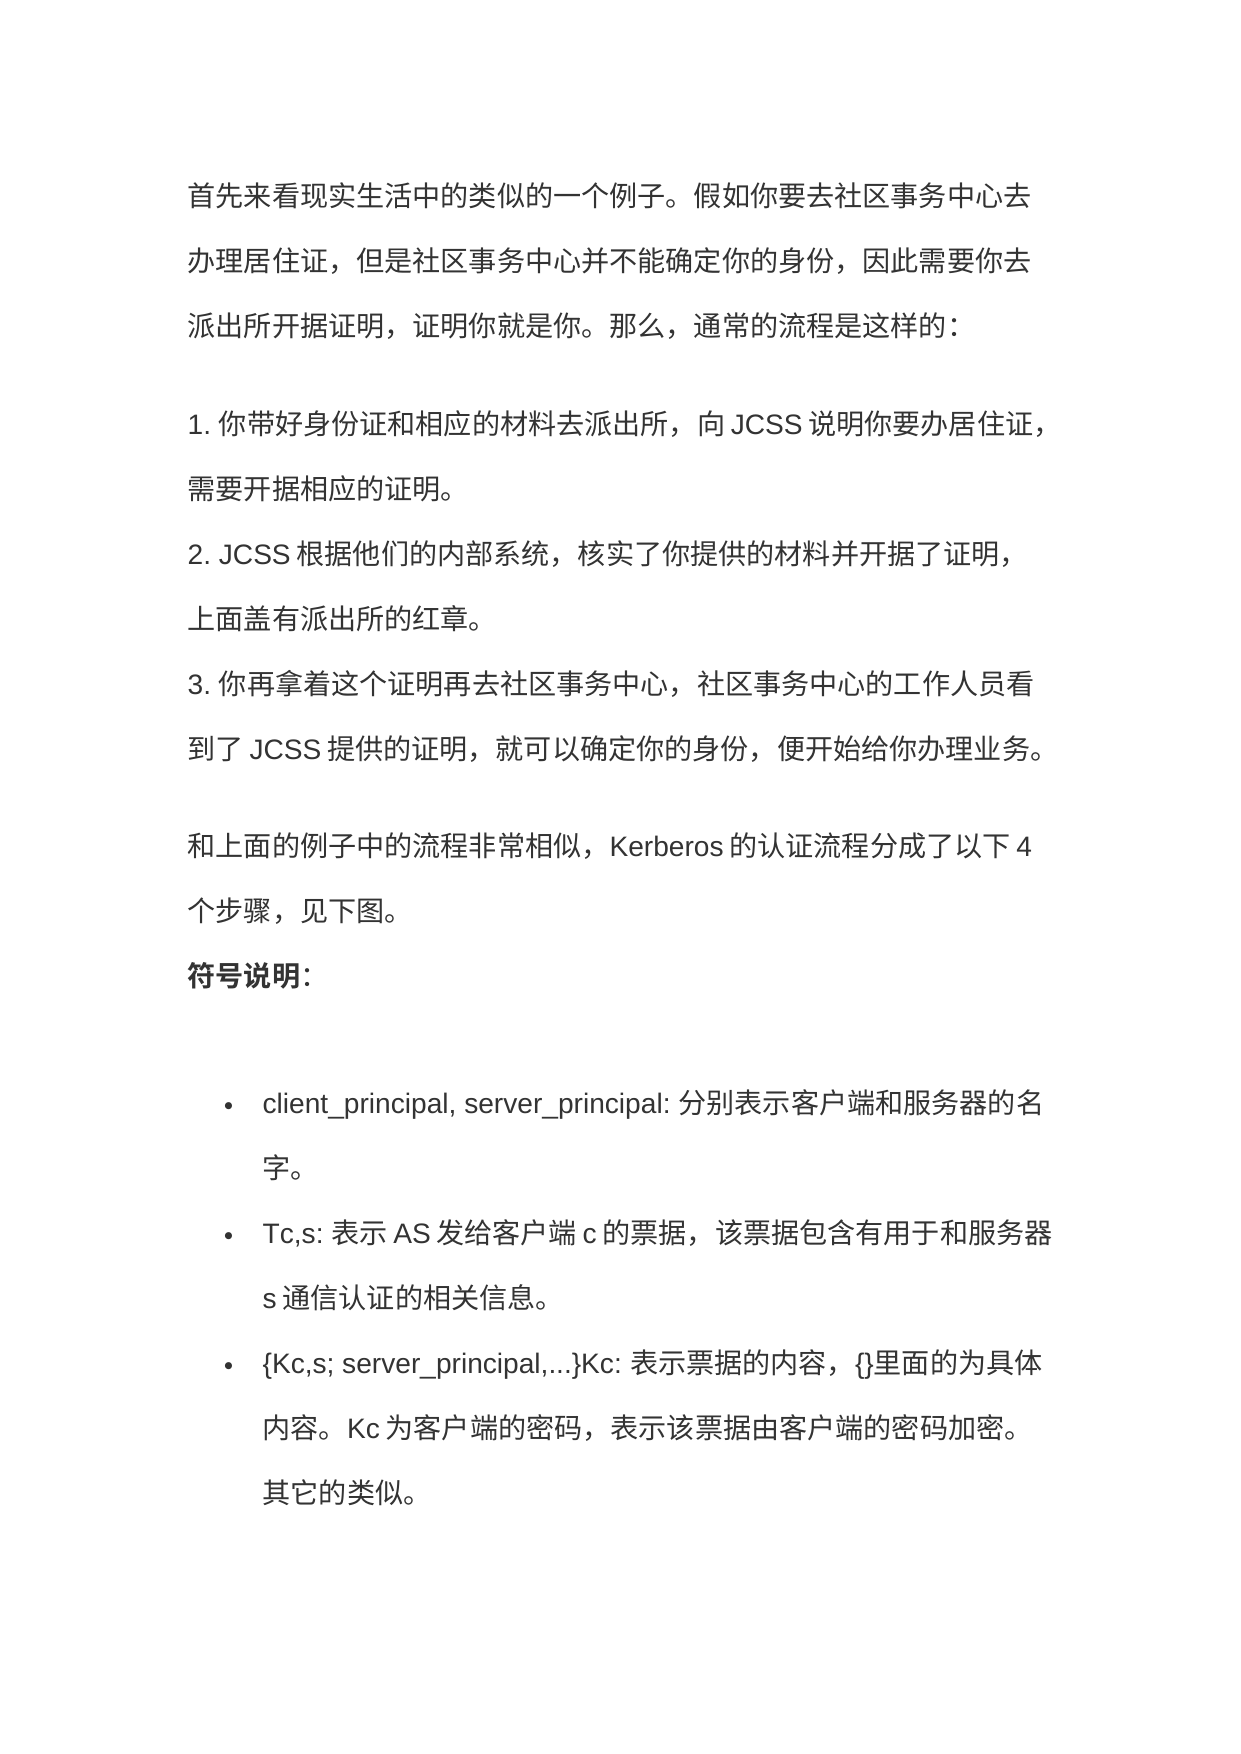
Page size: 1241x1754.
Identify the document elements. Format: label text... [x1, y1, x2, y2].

list Tc,s: 表示AS发给客户端c的票据，该票据包含有用于和服务器s通信认证的相关信息。 [225, 1199, 1053, 1329]
list {Kc,s; server_principal,...}Kc: 表示票据的内容，{}里面的为具体内容。Kc为客户端的密码，表示该票据由客户端的密码加密。其它的类似。 [225, 1329, 1053, 1524]
text 首先来看现实生活中的类似的一个例子。假如你要去社区事务中心去办理居住证，但是社区事务中心并不能确定你的身份，因此需要你去派出所开据证明，证明你就是你。那么，通常的流程是这样的： 1. 你带好身份证和相应的材料去派出所，向JCSS说明你要办居住证，需要开据相应的证明。 2. JCSS根据他们的内部系统，核实了你提供的材料并开据了证明，上面盖有派出所的红章。 3. 你再拿着这个证明再去社区事务中心，社区事务中心的工作人员看到了JCSS提供的证明，就可以确定你的身份，便开始给你办理业务。 和上面的例子中的流程非常相似，Kerberos的认证流程分成了以下4个步骤，见下图。 符号说明： [187, 162, 1053, 1039]
list client_principal, server_principal: 分别表示客户端和服务器的名字。 [225, 1069, 1053, 1199]
